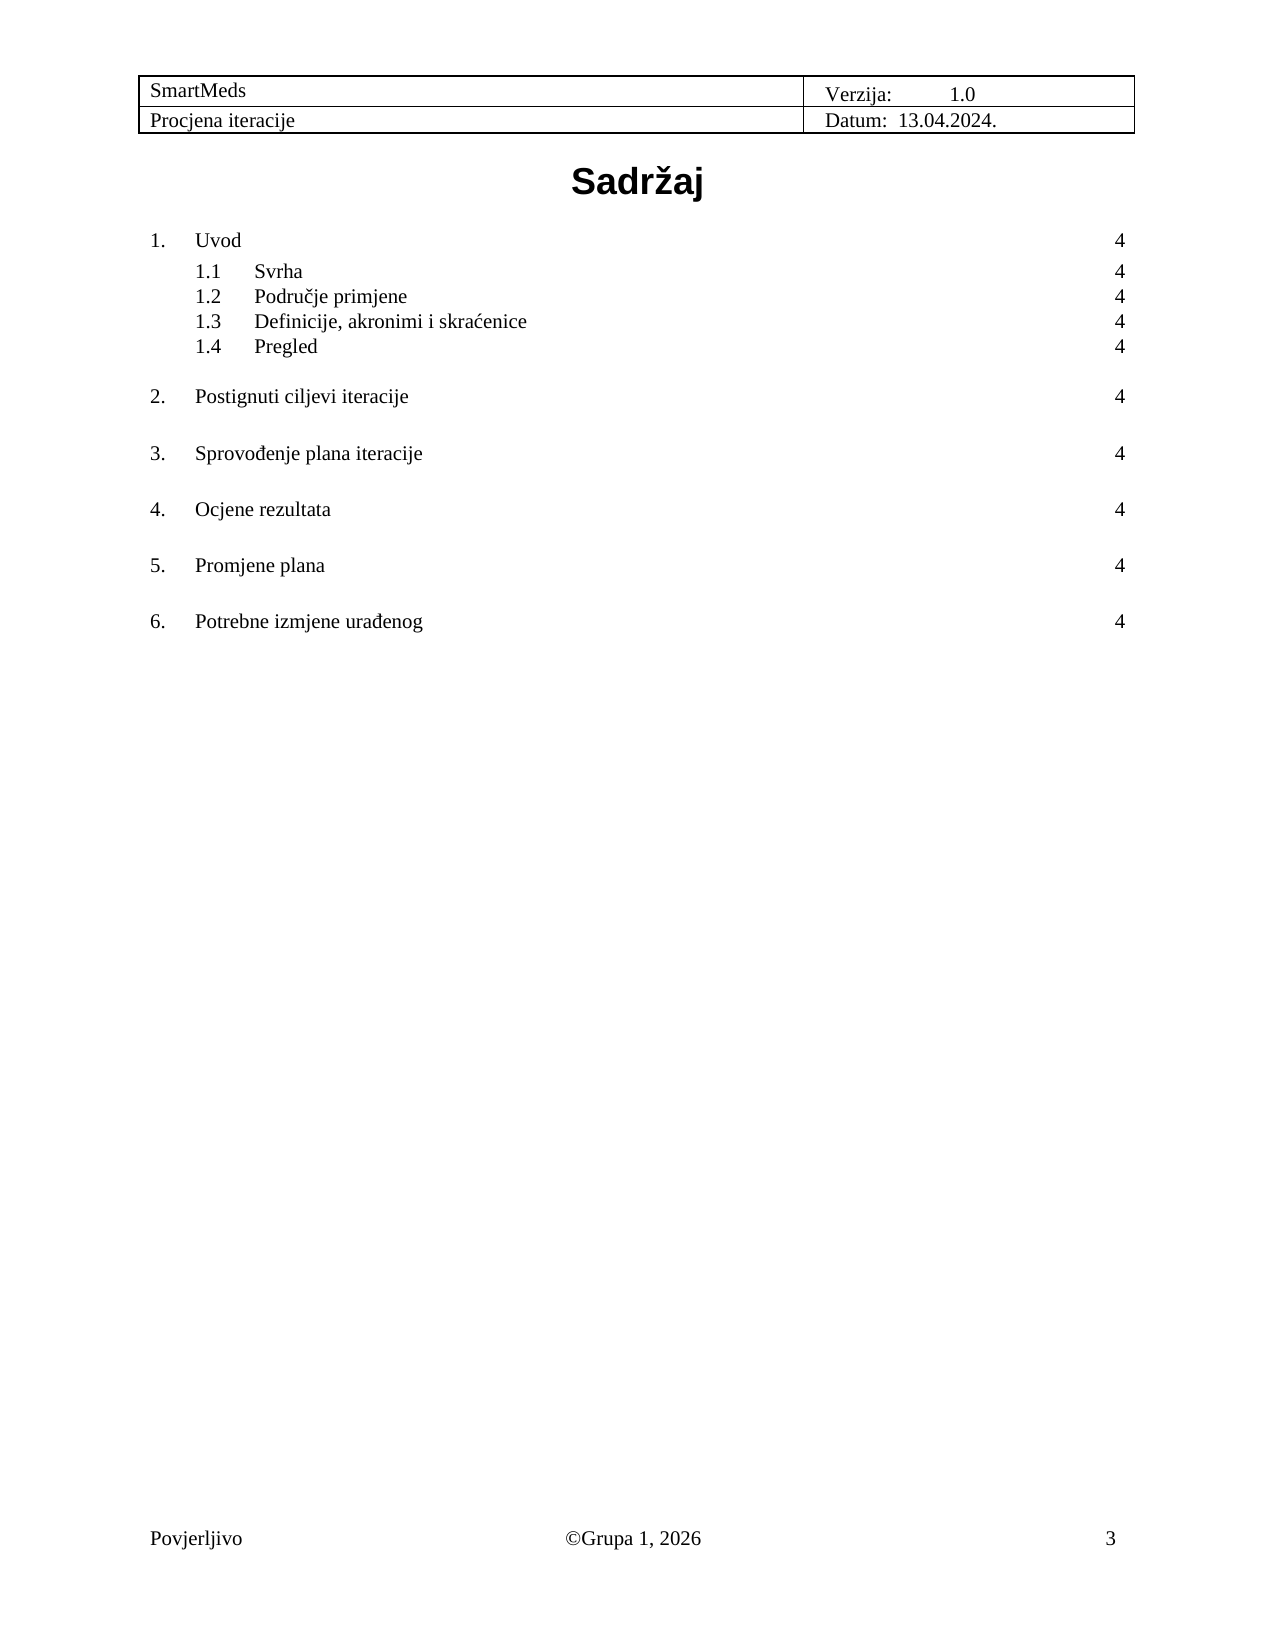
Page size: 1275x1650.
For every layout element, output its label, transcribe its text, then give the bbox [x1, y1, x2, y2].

text 4. Ocjene rezultata 4 [150, 496, 1050, 521]
text 1.1 Svrha 4 [195, 258, 1050, 283]
title Sadržaj [150, 159, 1125, 202]
text 1.2 Područje primjene 4 [195, 283, 1050, 308]
text 1.3 Definicije, akronimi i skraćenice 4 [195, 308, 1050, 333]
text 5. Promjene plana 4 [150, 552, 1050, 577]
text 3. Sprovođenje plana iteracije 4 [150, 439, 1050, 464]
text 6. Potrebne izmjene urađenog 4 [150, 608, 1050, 633]
text 1. Uvod 4 [150, 227, 1050, 252]
text 1.4 Pregled 4 [195, 333, 1050, 358]
text 2. Postignuti ciljevi iteracije 4 [150, 383, 1050, 408]
